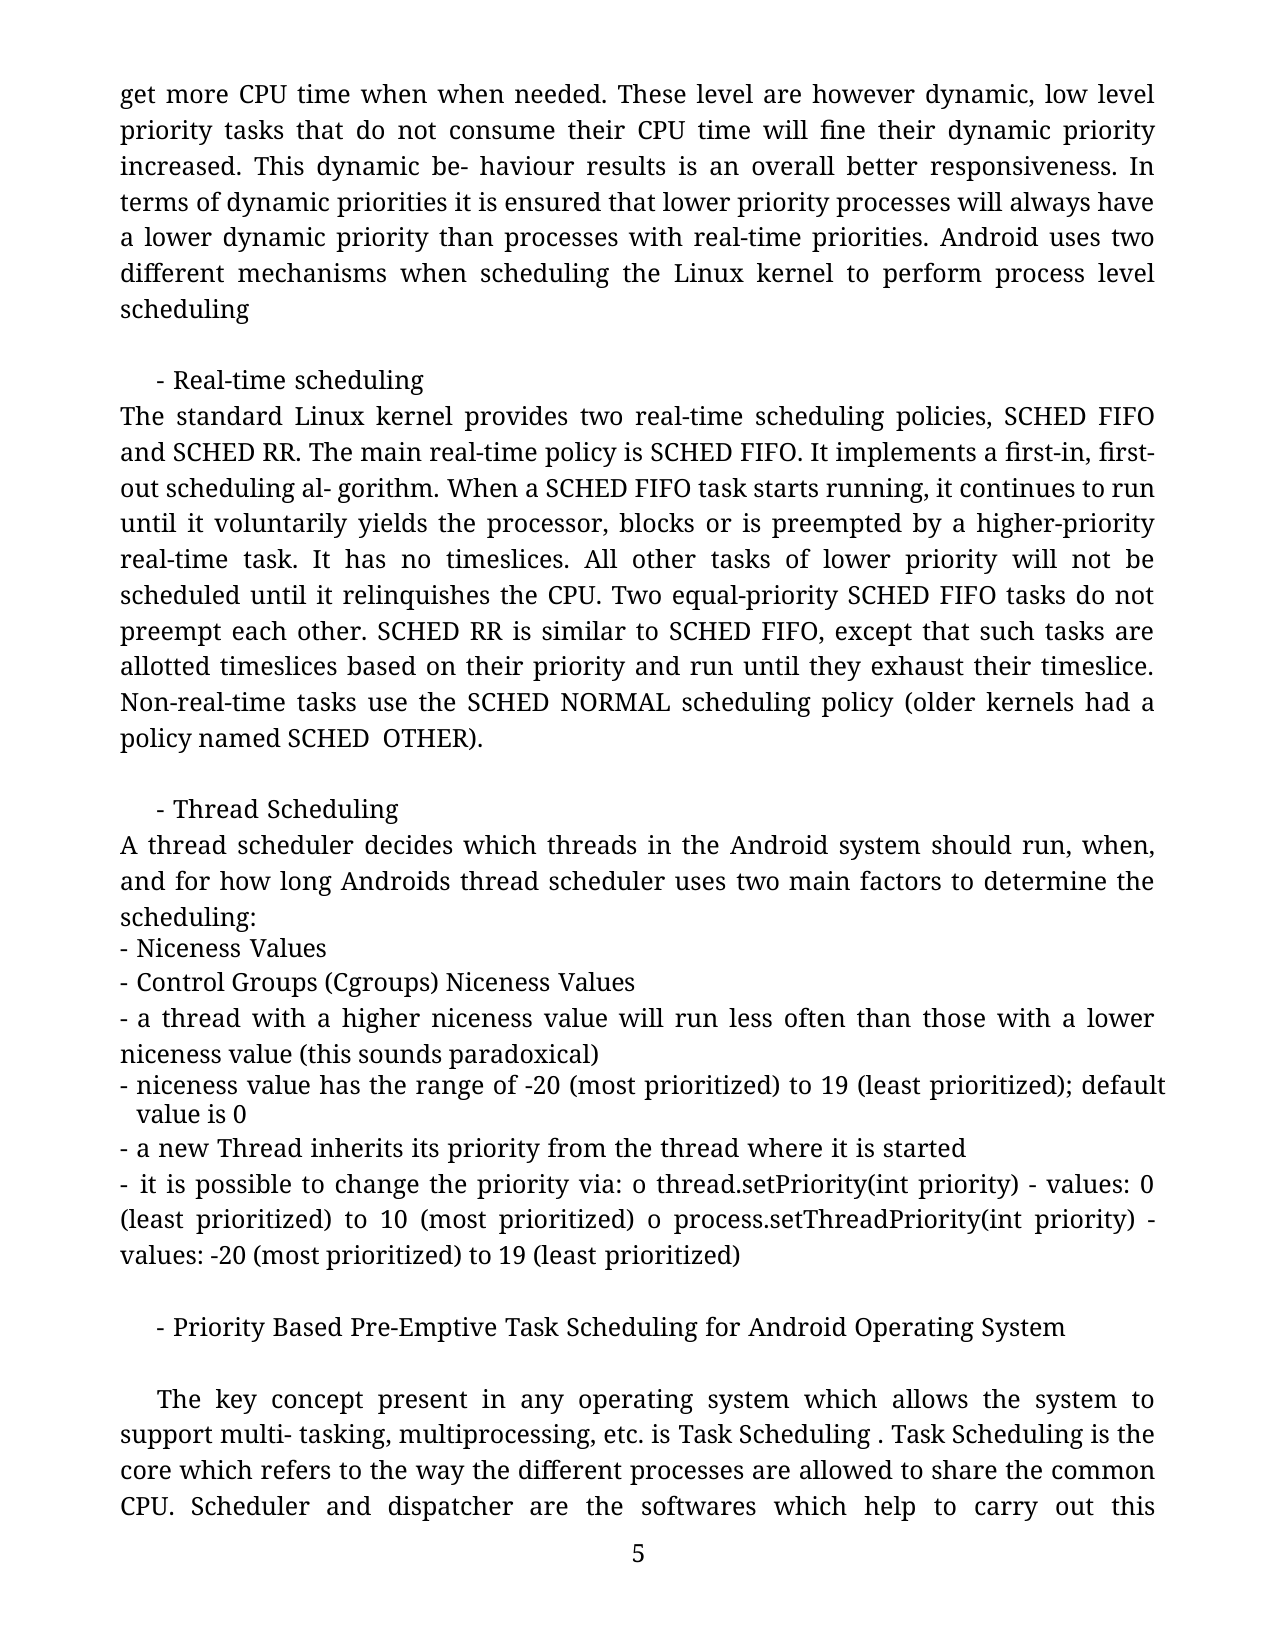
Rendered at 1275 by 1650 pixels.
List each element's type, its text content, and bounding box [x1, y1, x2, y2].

text get more CPU time when when needed. These level are however dynamic, low level priority tasks that do not consume their CPU time will fine their dynamic priority increased. This dynamic be- haviour results is an overall better responsiveness. In terms of dynamic priorities it is ensured that lower priority processes will always have a lower dynamic priority than processes with real-time priorities. Android uses two different mechanisms when scheduling the Linux kernel to perform process level scheduling [120, 77, 1155, 325]
list Real-time scheduling [156, 363, 1167, 397]
list Control Groups (Cgroups) Niceness Values [120, 965, 1167, 999]
list it is possible to change the priority via: o thread.setPriority(int priority) - values: 0 (least prioritized) to 10 (most prioritized) o process.setThreadPriority(int priority) - values: -20 (most prioritized) to 19 (least prioritized) [120, 1166, 1155, 1272]
list niceness value has the range of -20 (most prioritized) to 19 (least prioritized); default value is 0 [120, 1072, 1167, 1129]
text The standard Linux kernel provides two real-time scheduling policies, SCHED FIFO and SCHED RR. The main real-time policy is SCHED FIFO. It implements a first-in, first-out scheduling al- gorithm. When a SCHED FIFO task starts running, it continues to run until it voluntarily yields the processor, blocks or is preempted by a higher-priority real-time task. It has no timeslices. All other tasks of lower priority will not be scheduled until it relinquishes the CPU. Two equal-priority SCHED FIFO tasks do not preempt each other. SCHED RR is similar to SCHED FIFO, except that such tasks are allotted timeslices based on their priority and run until they exhaust their timeslice. Non-real-time tasks use the SCHED NORMAL scheduling policy (older kernels had a policy named SCHED OTHER). [120, 399, 1156, 754]
list Niceness Values [120, 935, 1167, 963]
list a new Thread inherits its priority from the thread where it is started [120, 1130, 1167, 1164]
list Priority Based Pre-Emptive Task Scheduling for Android Operating System [156, 1309, 1167, 1343]
text A thread scheduler decides which threads in the Android system should run, when, and for how long Androids thread scheduler uses two main factors to determine the scheduling: [120, 828, 1155, 933]
list a thread with a higher niceness value will run less often than those with a lower niceness value (this sounds paradoxical) [120, 1001, 1155, 1070]
list Thread Scheduling [156, 792, 1167, 826]
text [120, 1381, 1155, 1523]
